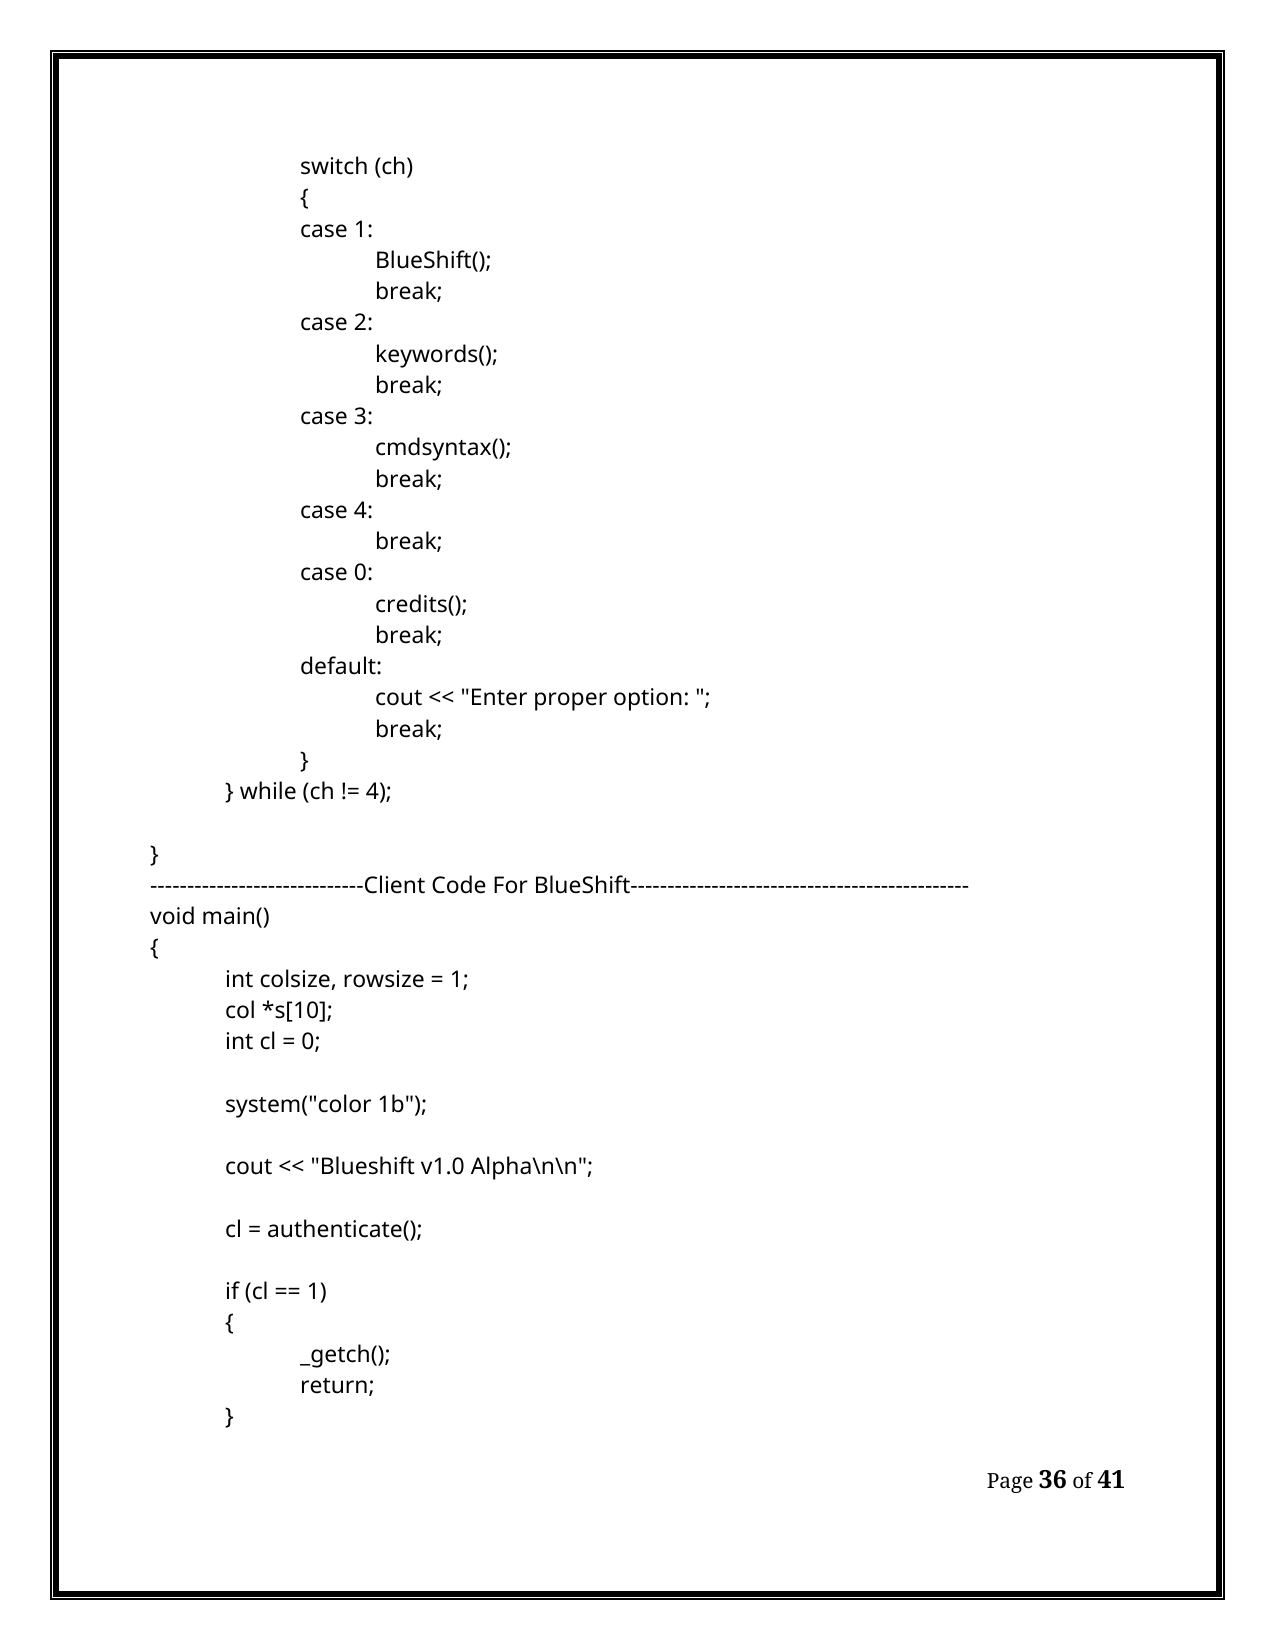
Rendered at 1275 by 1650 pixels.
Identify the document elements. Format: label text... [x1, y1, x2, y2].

text { [150, 1306, 1125, 1337]
text } [150, 744, 1125, 775]
text keywords(); [150, 337, 1125, 369]
text system("color 1b"); [150, 1087, 1125, 1119]
text break; [150, 619, 1125, 650]
text case 0: [150, 556, 1125, 587]
text break; [150, 369, 1125, 400]
text break; [150, 275, 1125, 306]
text if (cl == 1) [150, 1275, 1125, 1306]
text case 2: [150, 306, 1125, 337]
text break; [150, 525, 1125, 556]
text credits(); [150, 587, 1125, 619]
text case 3: [150, 400, 1125, 431]
text -----------------------------Client Code For BlueShift---------------------------------------------- [150, 869, 1125, 900]
text int cl = 0; [150, 1025, 1125, 1056]
text case 4: [150, 494, 1125, 525]
text _getch(); [150, 1337, 1125, 1369]
text } [150, 1400, 1125, 1431]
text BlueShift(); [150, 244, 1125, 275]
text } [150, 837, 1125, 869]
text } while (ch != 4); [150, 775, 1125, 806]
text cl = authenticate(); [150, 1212, 1125, 1244]
text { [150, 931, 1125, 962]
text return; [150, 1369, 1125, 1400]
text cout << "Blueshift v1.0 Alpha\n\n"; [150, 1150, 1125, 1181]
text void main() [150, 900, 1125, 931]
text { [150, 181, 1125, 212]
text break; [150, 712, 1125, 744]
text break; [150, 462, 1125, 494]
text cout << "Enter proper option: "; [150, 681, 1125, 712]
text case 1: [150, 212, 1125, 244]
text col *s[10]; [150, 994, 1125, 1025]
text switch (ch) [150, 150, 1125, 181]
text cmdsyntax(); [150, 431, 1125, 462]
text default: [150, 650, 1125, 681]
text int colsize, rowsize = 1; [150, 962, 1125, 994]
